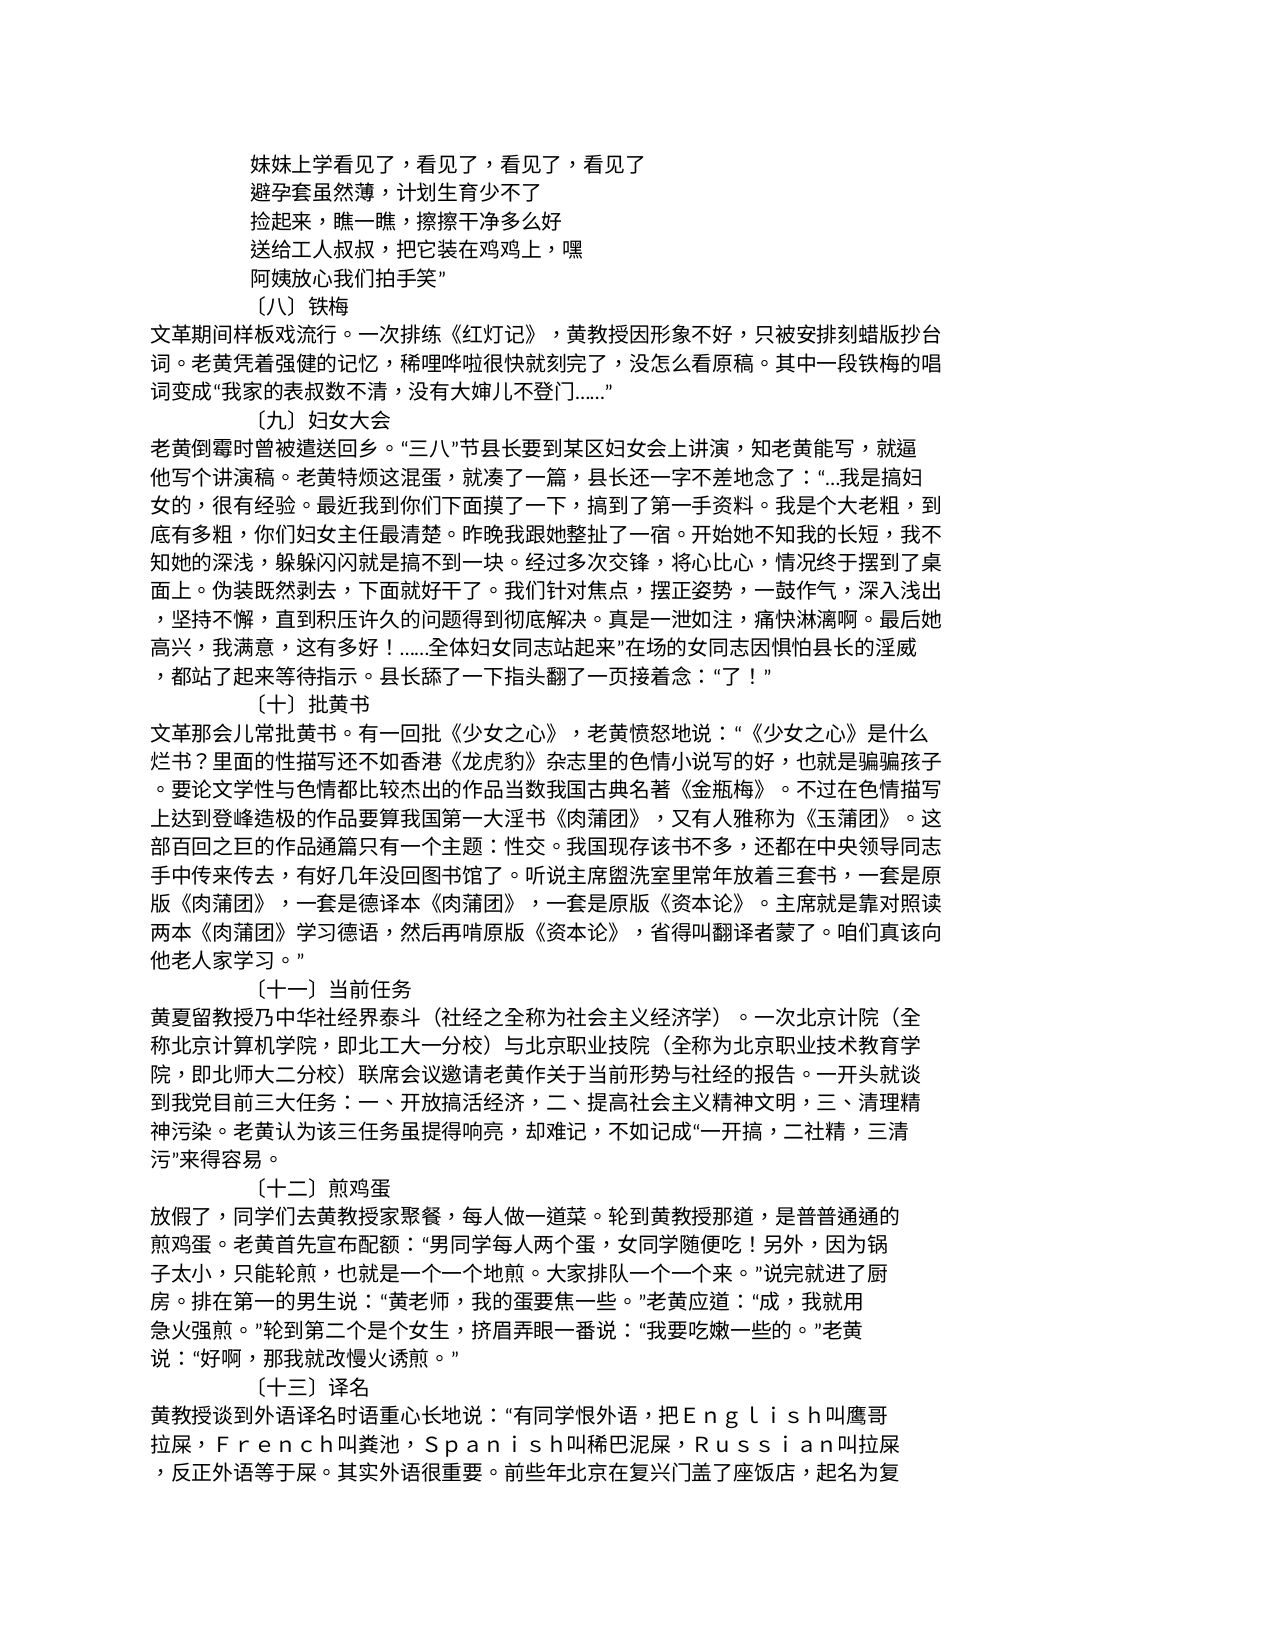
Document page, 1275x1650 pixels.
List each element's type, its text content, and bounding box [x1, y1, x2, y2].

text 房。排在第一的男生说：“黄老师，我的蛋要焦一些。”老黄应道：“成，我就用 [150, 1287, 1125, 1316]
text 女的，很有经验。最近我到你们下面摸了一下，搞到了第一手资料。我是个大老粗，到 [150, 491, 1125, 520]
text ，反正外语等于屎。其实外语很重要。前些年北京在复兴门盖了座饭店，起名为复 [150, 1458, 1125, 1487]
text 送给工人叔叔，把它装在鸡鸡上，嘿 [150, 235, 1125, 264]
text 妹妹上学看见了，看见了，看见了，看见了 [150, 150, 1125, 178]
text ，都站了起来等待指示。县长舔了一下指头翻了一页接着念：“了！” [150, 662, 1125, 690]
text 词。老黄凭着强健的记忆，稀哩哗啦很快就刻完了，没怎么看原稿。其中一段铁梅的唱 [150, 349, 1125, 377]
text 文革那会儿常批黄书。有一回批《少女之心》，老黄愤怒地说：“《少女之心》是什么 [150, 719, 1125, 747]
text 两本《肉蒲团》学习德语，然后再啃原版《资本论》，省得叫翻译者蒙了。咱们真该向 [150, 918, 1125, 946]
text 部百回之巨的作品通篇只有一个主题：性交。我国现存该书不多，还都在中央领导同志 [150, 832, 1125, 861]
text 子太小，只能轮煎，也就是一个一个地煎。大家排队一个一个来。”说完就进了厨 [150, 1259, 1125, 1287]
text 拉屎，Ｆｒｅｎｃｈ叫粪池，Ｓｐａｎｉｓｈ叫稀巴泥屎，Ｒｕｓｓｉａｎ叫拉屎 [150, 1430, 1125, 1458]
text 上达到登峰造极的作品要算我国第一大淫书《肉蒲团》，又有人雅称为《玉蒲团》。这 [150, 804, 1125, 832]
text 知她的深浅，躲躲闪闪就是搞不到一块。经过多次交锋，将心比心，情况终于摆到了桌 [150, 548, 1125, 577]
text 。要论文学性与色情都比较杰出的作品当数我国古典名著《金瓶梅》。不过在色情描写 [150, 776, 1125, 804]
text 〔九〕妇女大会 [150, 406, 1125, 434]
text 〔十三〕译名 [150, 1373, 1125, 1401]
text 黄教授谈到外语译名时语重心长地说：“有同学恨外语，把Ｅｎｇｌｉｓｈ叫鹰哥 [150, 1401, 1125, 1430]
text 老黄倒霉时曾被遣送回乡。“三八”节县长要到某区妇女会上讲演，知老黄能写，就逼 [150, 434, 1125, 463]
text 〔八〕铁梅 [150, 292, 1125, 321]
text 称北京计算机学院，即北工大一分校）与北京职业技院（全称为北京职业技术教育学 [150, 1032, 1125, 1060]
text 高兴，我满意，这有多好！……全体妇女同志站起来”在场的女同志因惧怕县长的淫威 [150, 633, 1125, 662]
text 阿姨放心我们拍手笑” [150, 264, 1125, 292]
text 放假了，同学们去黄教授家聚餐，每人做一道菜。轮到黄教授那道，是普普通通的 [150, 1202, 1125, 1231]
text 底有多粗，你们妇女主任最清楚。昨晚我跟她整扯了一宿。开始她不知我的长短，我不 [150, 520, 1125, 548]
text 他写个讲演稿。老黄特烦这混蛋，就凑了一篇，县长还一字不差地念了：“…我是搞妇 [150, 463, 1125, 491]
text ，坚持不懈，直到积压许久的问题得到彻底解决。真是一泄如注，痛快淋漓啊。最后她 [150, 605, 1125, 633]
text 面上。伪装既然剥去，下面就好干了。我们针对焦点，摆正姿势，一鼓作气，深入浅出 [150, 577, 1125, 605]
text 烂书？里面的性描写还不如香港《龙虎豹》杂志里的色情小说写的好，也就是骗骗孩子 [150, 747, 1125, 776]
text 版《肉蒲团》，一套是德译本《肉蒲团》，一套是原版《资本论》。主席就是靠对照读 [150, 889, 1125, 918]
text 他老人家学习。” [150, 946, 1125, 975]
text 〔十二〕煎鸡蛋 [150, 1174, 1125, 1202]
text 词变成“我家的表叔数不清，没有大婶儿不登门……” [150, 377, 1125, 406]
text 到我党目前三大任务：一、开放搞活经济，二、提高社会主义精神文明，三、清理精 [150, 1088, 1125, 1117]
text 神污染。老黄认为该三任务虽提得响亮，却难记，不如记成“一开搞，二社精，三清 [150, 1117, 1125, 1145]
text 捡起来，瞧一瞧，擦擦干净多么好 [150, 207, 1125, 235]
text 急火强煎。”轮到第二个是个女生，挤眉弄眼一番说：“我要吃嫩一些的。”老黄 [150, 1316, 1125, 1344]
text 说：“好啊，那我就改慢火诱煎。” [150, 1344, 1125, 1373]
text 院，即北师大二分校）联席会议邀请老黄作关于当前形势与社经的报告。一开头就谈 [150, 1060, 1125, 1088]
text 〔十〕批黄书 [150, 690, 1125, 719]
text 手中传来传去，有好几年没回图书馆了。听说主席盥洗室里常年放着三套书，一套是原 [150, 861, 1125, 889]
text 〔十一〕当前任务 [150, 975, 1125, 1003]
text 文革期间样板戏流行。一次排练《红灯记》，黄教授因形象不好，只被安排刻蜡版抄台 [150, 321, 1125, 349]
text 污”来得容易。 [150, 1145, 1125, 1174]
text 煎鸡蛋。老黄首先宣布配额：“男同学每人两个蛋，女同学随便吃！另外，因为锅 [150, 1231, 1125, 1259]
text 黄夏留教授乃中华社经界泰斗（社经之全称为社会主义经济学）。一次北京计院（全 [150, 1003, 1125, 1032]
text 避孕套虽然薄，计划生育少不了 [150, 178, 1125, 207]
